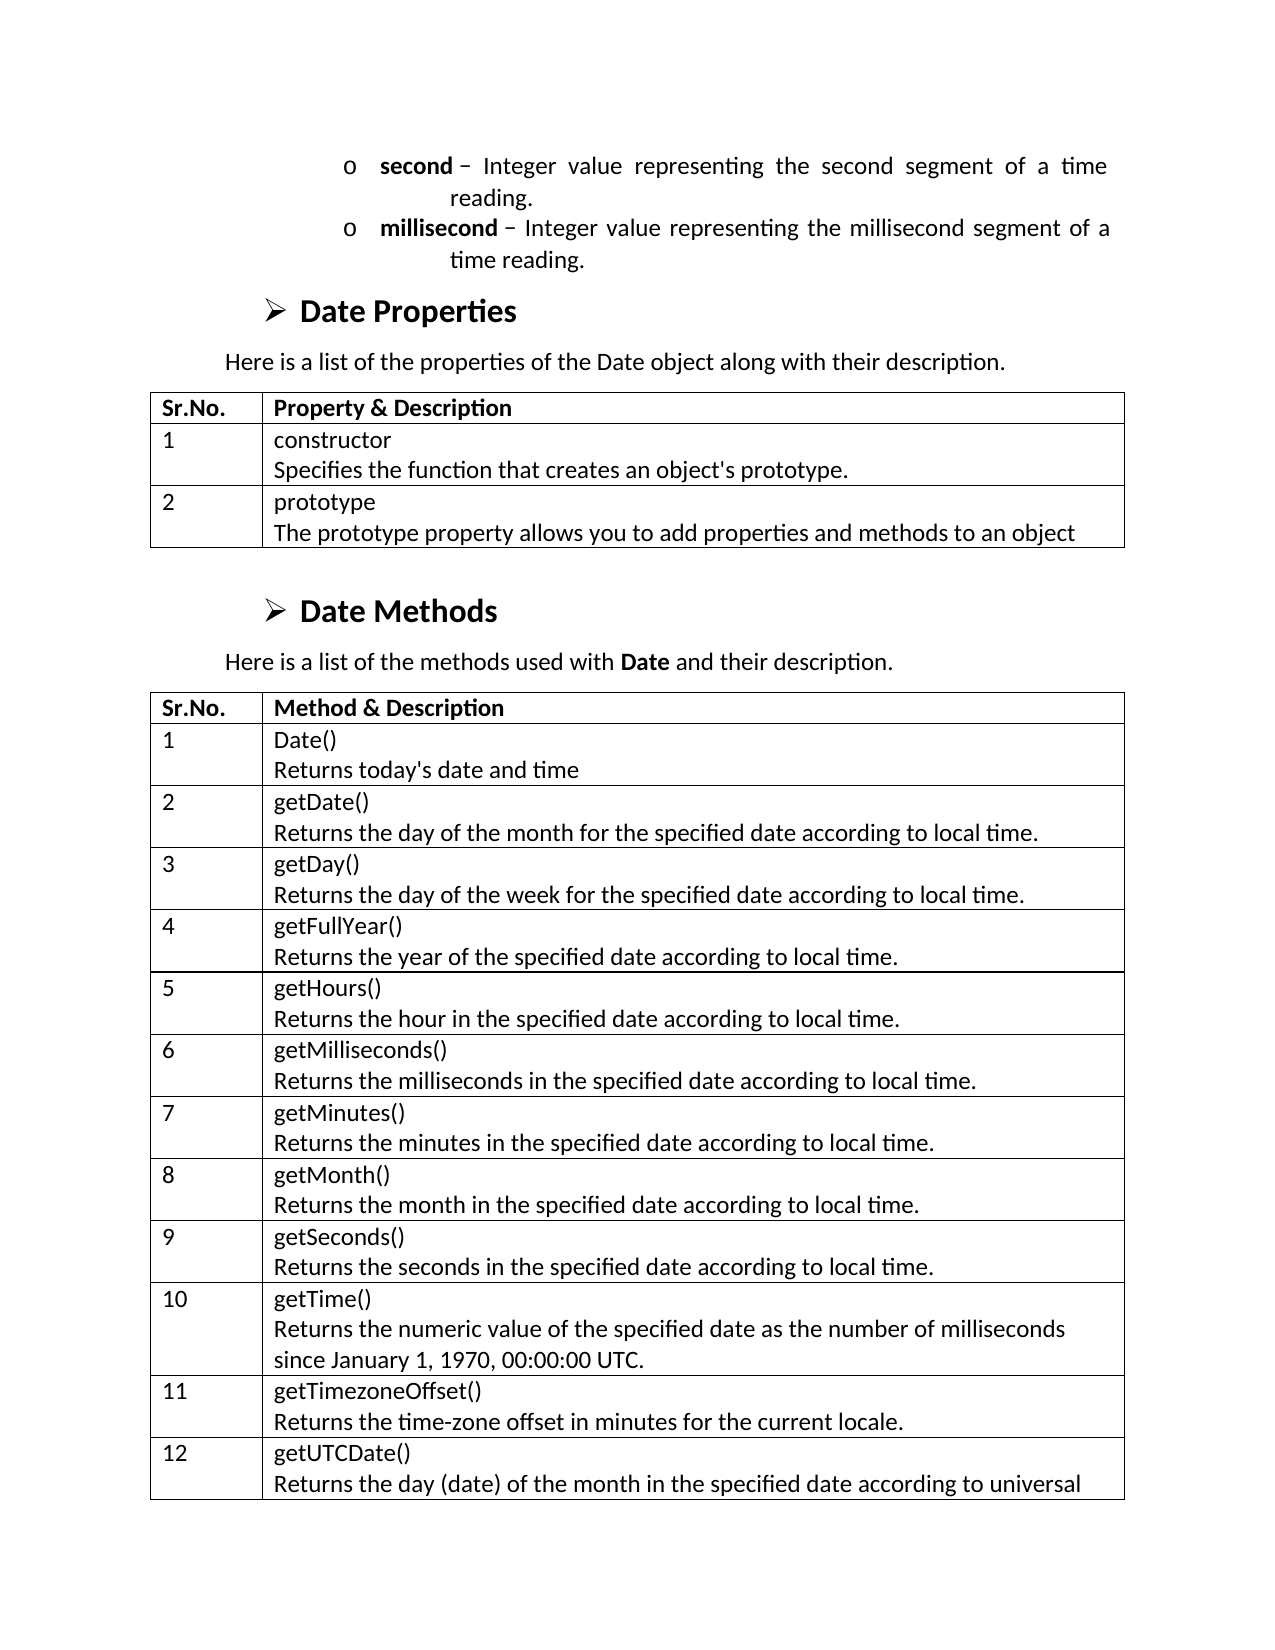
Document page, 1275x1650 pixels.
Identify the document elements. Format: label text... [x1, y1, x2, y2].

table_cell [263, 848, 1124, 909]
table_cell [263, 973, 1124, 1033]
list second − Integer value representing the second segment of a time reading. [342, 150, 1120, 212]
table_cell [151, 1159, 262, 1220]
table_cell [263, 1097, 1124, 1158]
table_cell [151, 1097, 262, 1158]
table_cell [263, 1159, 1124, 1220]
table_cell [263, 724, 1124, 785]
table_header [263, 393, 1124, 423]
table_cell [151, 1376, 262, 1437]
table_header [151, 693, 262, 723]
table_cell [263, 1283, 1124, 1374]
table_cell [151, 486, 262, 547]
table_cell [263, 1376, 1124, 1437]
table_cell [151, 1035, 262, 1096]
list millisecond − Integer value representing the millisecond segment of a time reading. [342, 212, 1120, 274]
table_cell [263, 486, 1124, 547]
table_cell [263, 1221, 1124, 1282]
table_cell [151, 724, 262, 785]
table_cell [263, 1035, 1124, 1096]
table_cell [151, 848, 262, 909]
text Here is a list of the methods used with Date and their description. [155, 646, 1120, 677]
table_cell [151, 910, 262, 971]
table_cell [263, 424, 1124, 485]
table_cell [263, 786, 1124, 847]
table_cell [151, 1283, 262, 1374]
text Here is a list of the properties of the Date object along with their description. [155, 346, 1120, 377]
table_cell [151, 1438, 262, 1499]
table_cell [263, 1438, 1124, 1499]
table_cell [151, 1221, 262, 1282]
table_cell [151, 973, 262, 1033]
subtitle Date Properties [262, 289, 1125, 330]
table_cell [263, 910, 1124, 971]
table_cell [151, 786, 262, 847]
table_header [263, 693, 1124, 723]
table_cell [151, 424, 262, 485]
subtitle Date Methods [262, 589, 1125, 630]
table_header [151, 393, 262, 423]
